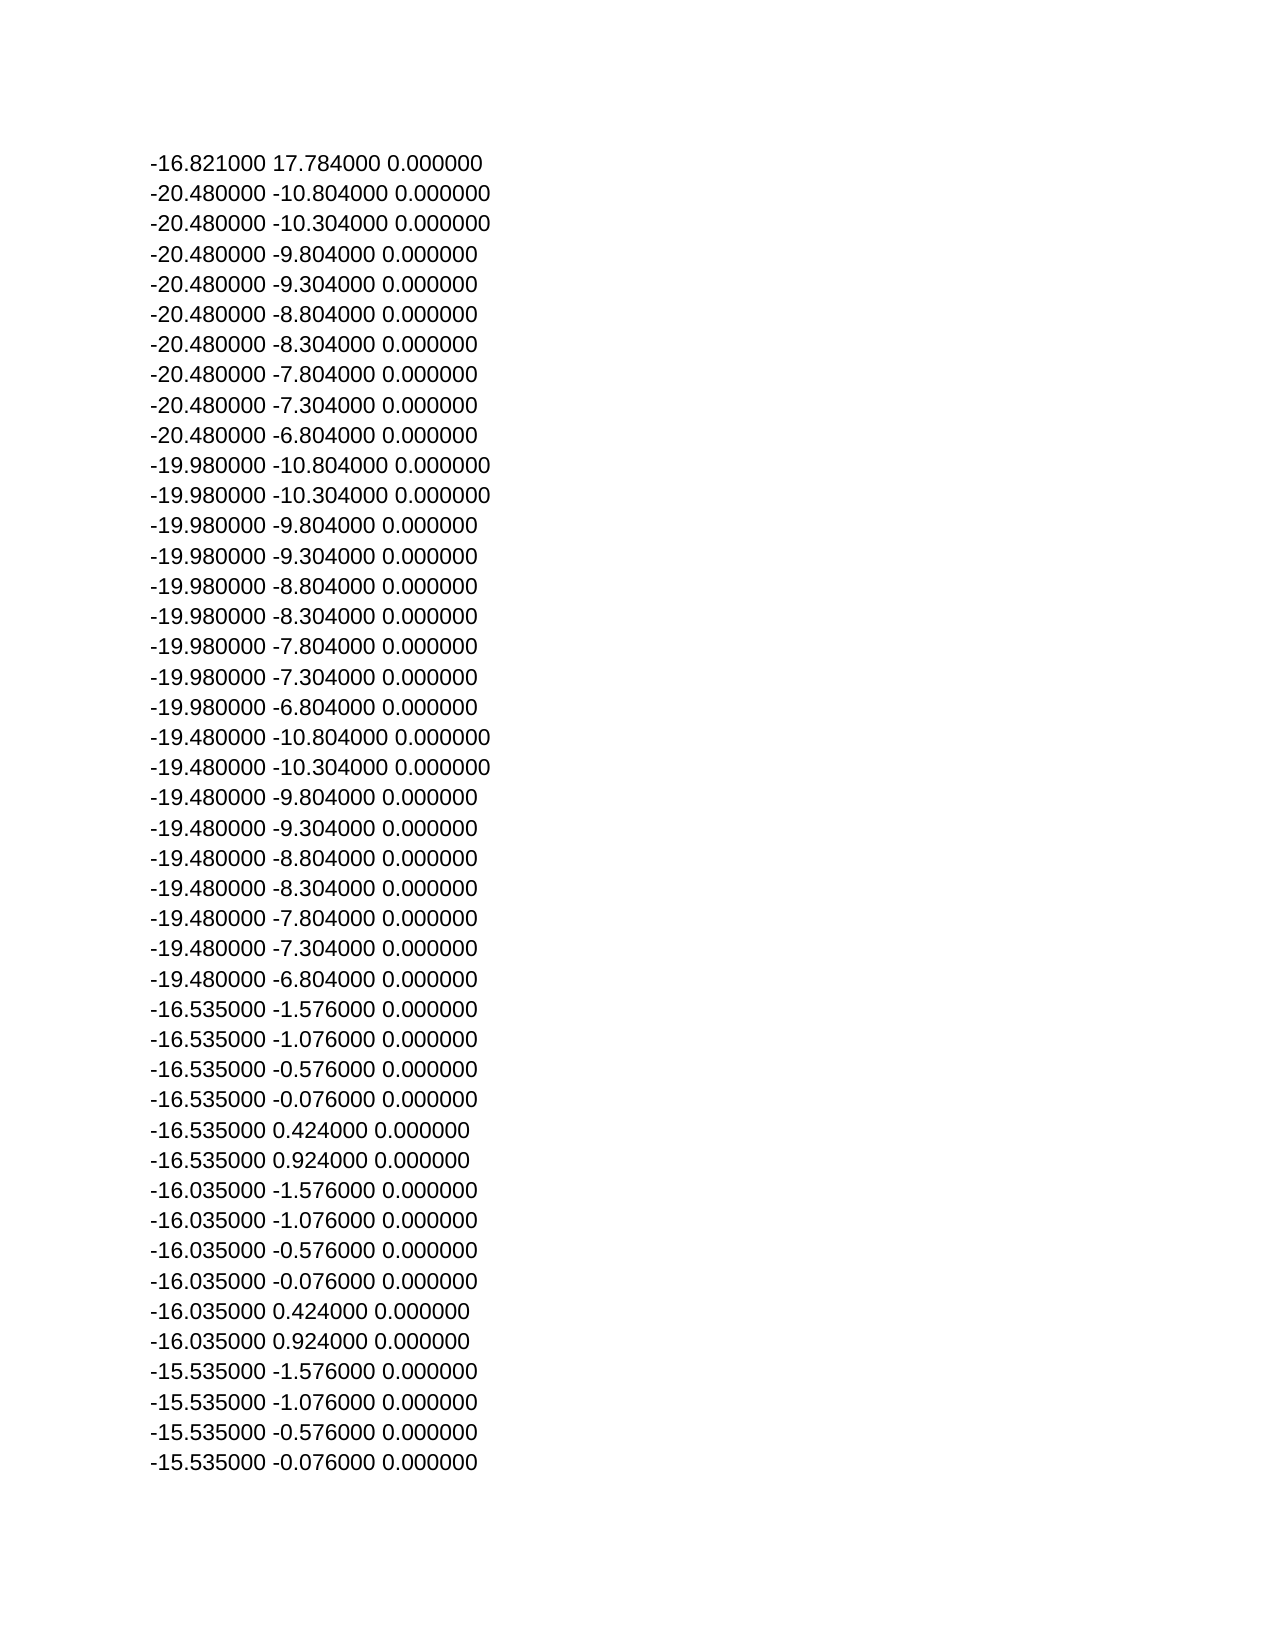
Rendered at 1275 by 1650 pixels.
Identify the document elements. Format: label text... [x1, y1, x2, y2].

text -19.480000 -10.304000 0.000000 [150, 754, 1125, 781]
text -16.035000 -1.576000 0.000000 [150, 1177, 1125, 1203]
text -19.980000 -7.304000 0.000000 [150, 663, 1125, 690]
text -15.535000 -1.576000 0.000000 [150, 1358, 1125, 1385]
text -16.535000 0.424000 0.000000 [150, 1117, 1125, 1143]
text -16.035000 -0.576000 0.000000 [150, 1237, 1125, 1264]
text -19.480000 -6.804000 0.000000 [150, 966, 1125, 992]
text -16.535000 -1.576000 0.000000 [150, 996, 1125, 1022]
text -16.535000 0.924000 0.000000 [150, 1147, 1125, 1173]
text -20.480000 -7.304000 0.000000 [150, 392, 1125, 418]
text -19.480000 -7.304000 0.000000 [150, 935, 1125, 962]
text -19.980000 -10.804000 0.000000 [150, 452, 1125, 478]
text -19.480000 -8.304000 0.000000 [150, 875, 1125, 901]
text -19.980000 -9.304000 0.000000 [150, 543, 1125, 569]
text -19.480000 -9.804000 0.000000 [150, 784, 1125, 811]
text -19.480000 -10.804000 0.000000 [150, 724, 1125, 750]
text -16.535000 -0.076000 0.000000 [150, 1086, 1125, 1113]
text -19.980000 -10.304000 0.000000 [150, 482, 1125, 509]
text -20.480000 -10.804000 0.000000 [150, 180, 1125, 207]
text -16.821000 17.784000 0.000000 [150, 150, 1125, 176]
text -20.480000 -6.804000 0.000000 [150, 422, 1125, 448]
text -19.980000 -8.804000 0.000000 [150, 573, 1125, 599]
text -19.980000 -9.804000 0.000000 [150, 512, 1125, 539]
text -16.035000 0.424000 0.000000 [150, 1298, 1125, 1324]
text -15.535000 -1.076000 0.000000 [150, 1388, 1125, 1415]
text -19.480000 -9.304000 0.000000 [150, 814, 1125, 841]
text -20.480000 -8.804000 0.000000 [150, 301, 1125, 327]
text -20.480000 -10.304000 0.000000 [150, 210, 1125, 237]
text -20.480000 -8.304000 0.000000 [150, 331, 1125, 358]
text -20.480000 -9.804000 0.000000 [150, 241, 1125, 267]
text -16.035000 0.924000 0.000000 [150, 1328, 1125, 1354]
text -19.980000 -8.304000 0.000000 [150, 603, 1125, 629]
text -16.035000 -1.076000 0.000000 [150, 1207, 1125, 1234]
text -19.480000 -8.804000 0.000000 [150, 845, 1125, 871]
text -16.535000 -0.576000 0.000000 [150, 1056, 1125, 1083]
text -20.480000 -9.304000 0.000000 [150, 271, 1125, 297]
text -15.535000 -0.076000 0.000000 [150, 1449, 1125, 1475]
text -19.980000 -7.804000 0.000000 [150, 633, 1125, 660]
text -19.980000 -6.804000 0.000000 [150, 694, 1125, 720]
text -20.480000 -7.804000 0.000000 [150, 361, 1125, 388]
text -16.535000 -1.076000 0.000000 [150, 1026, 1125, 1052]
text -15.535000 -0.576000 0.000000 [150, 1419, 1125, 1445]
text -16.035000 -0.076000 0.000000 [150, 1268, 1125, 1294]
text -19.480000 -7.804000 0.000000 [150, 905, 1125, 932]
